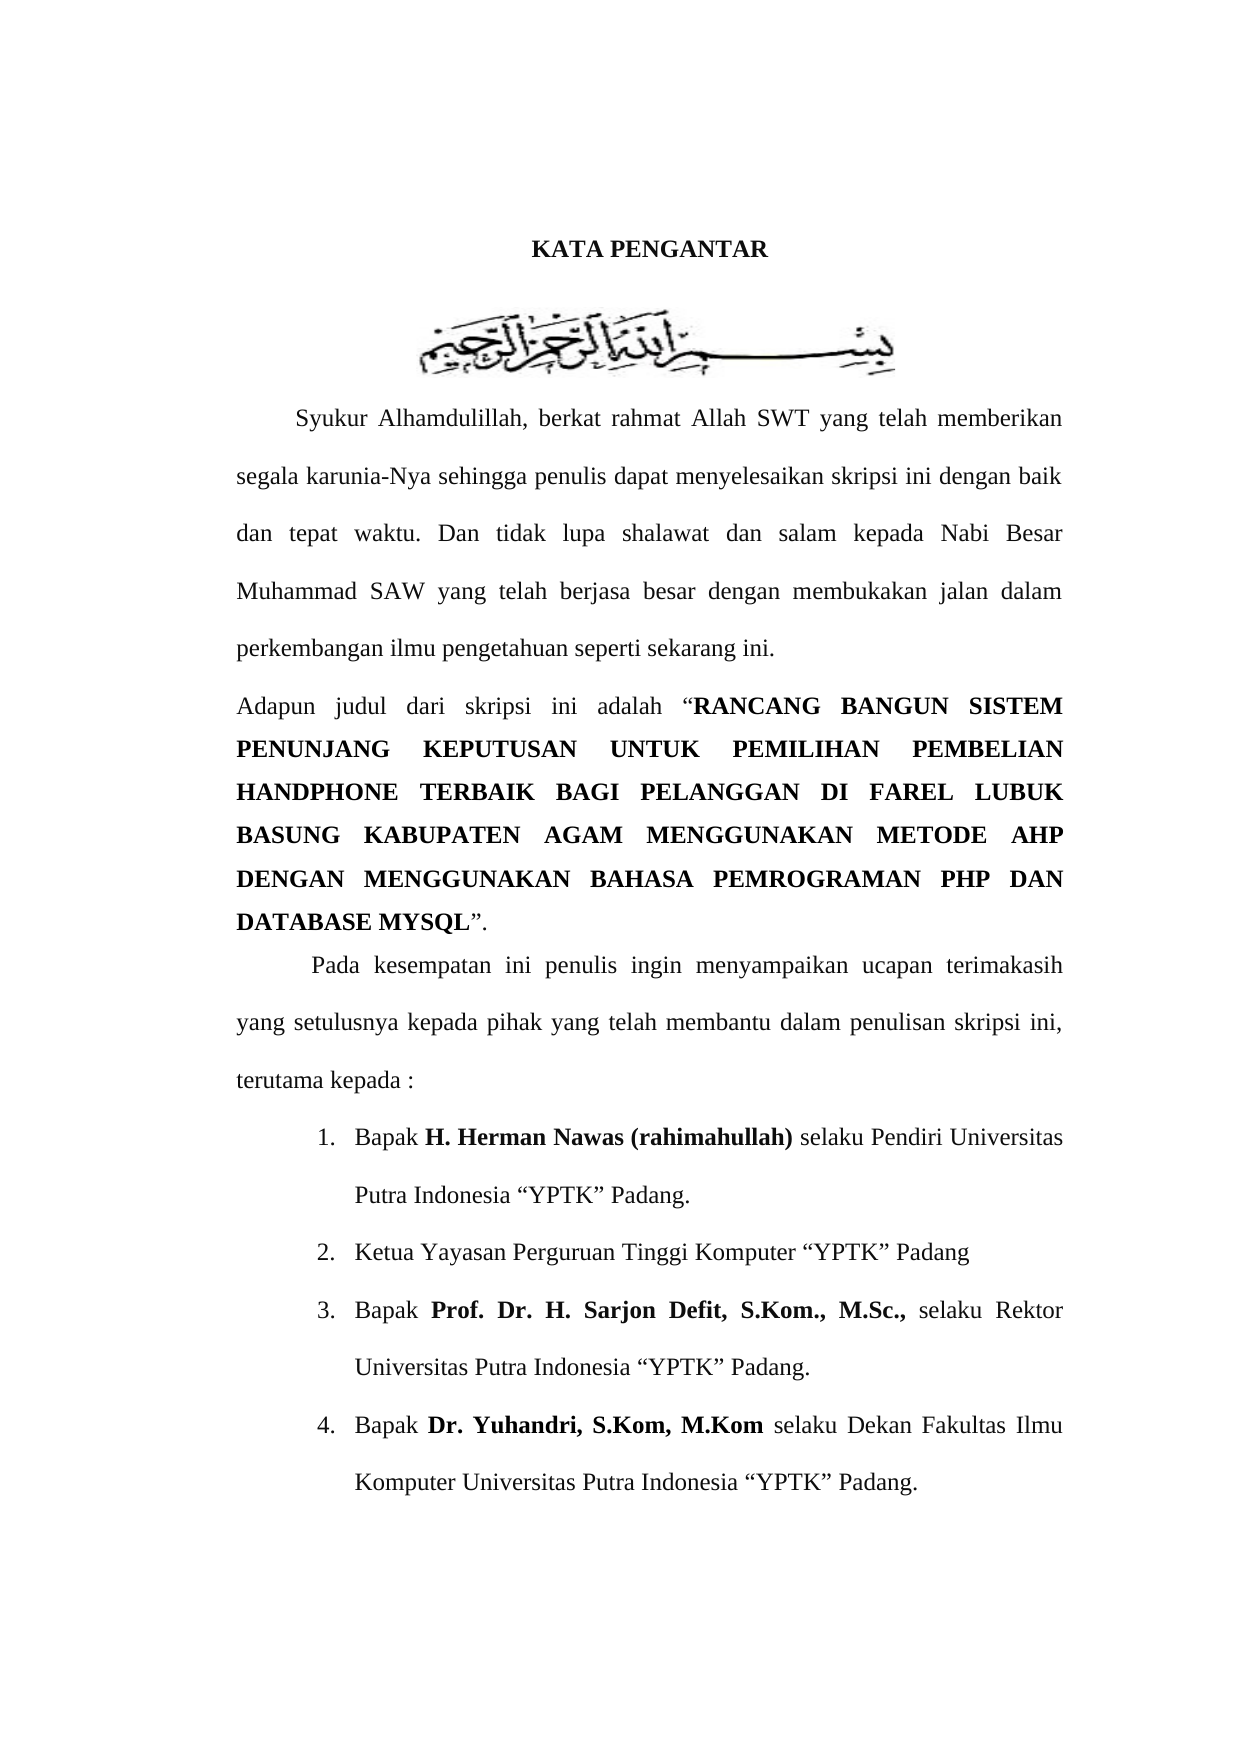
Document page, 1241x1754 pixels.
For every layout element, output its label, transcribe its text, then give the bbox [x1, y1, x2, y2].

subtitle Adapun judul dari skripsi ini adalah “RANCANG BANGUN SISTEM PENUNJANG KEPUTUSAN UNTUK PEMILIHAN PEMBELIAN HANDPHONE TERBAIK BAGI PELANGGAN DI FAREL LUBUK BASUNG KABUPATEN AGAM MENGGUNAKAN METODE AHP DENGAN MENGGUNAKAN BAHASA PEMROGRAMAN PHP DAN DATABASE MYSQL”. [236, 691, 1063, 936]
subtitle KATA PENGANTAR [451, 234, 848, 263]
list Bapak Dr. Yuhandri, S.Kom, M.Kom selaku Dekan Fakultas Ilmu Komputer Universitas Putra Indonesia “YPTK” Padang. [317, 1410, 1063, 1496]
text Pada kesempatan ini penulis ingin menyampaikan ucapan terimakasih yang setulusnya kepada pihak yang telah membantu dalam penulisan skripsi ini, terutama kepada : [236, 950, 1063, 1094]
list Bapak Prof. Dr. H. Sarjon Defit, S.Kom., M.Sc., selaku Rektor Universitas Putra Indonesia “YPTK” Padang. [317, 1295, 1063, 1381]
picture [416, 307, 896, 378]
list Bapak H. Herman Nawas (rahimahullah) selaku Pendiri Universitas Putra Indonesia “YPTK” Padang. [317, 1122, 1063, 1209]
text Syukur Alhamdulillah, berkat rahmat Allah SWT yang telah memberikan segala karunia-Nya sehingga penulis dapat menyelesaikan skripsi ini dengan baik dan tepat waktu. Dan tidak lupa shalawat dan salam kepada Nabi Besar Muhammad SAW yang telah berjasa besar dengan membukakan jalan dalam perkembangan ilmu pengetahuan seperti sekarang ini. [236, 403, 1063, 662]
list Ketua Yayasan Perguruan Tinggi Komputer “YPTK” Padang [317, 1237, 1186, 1266]
